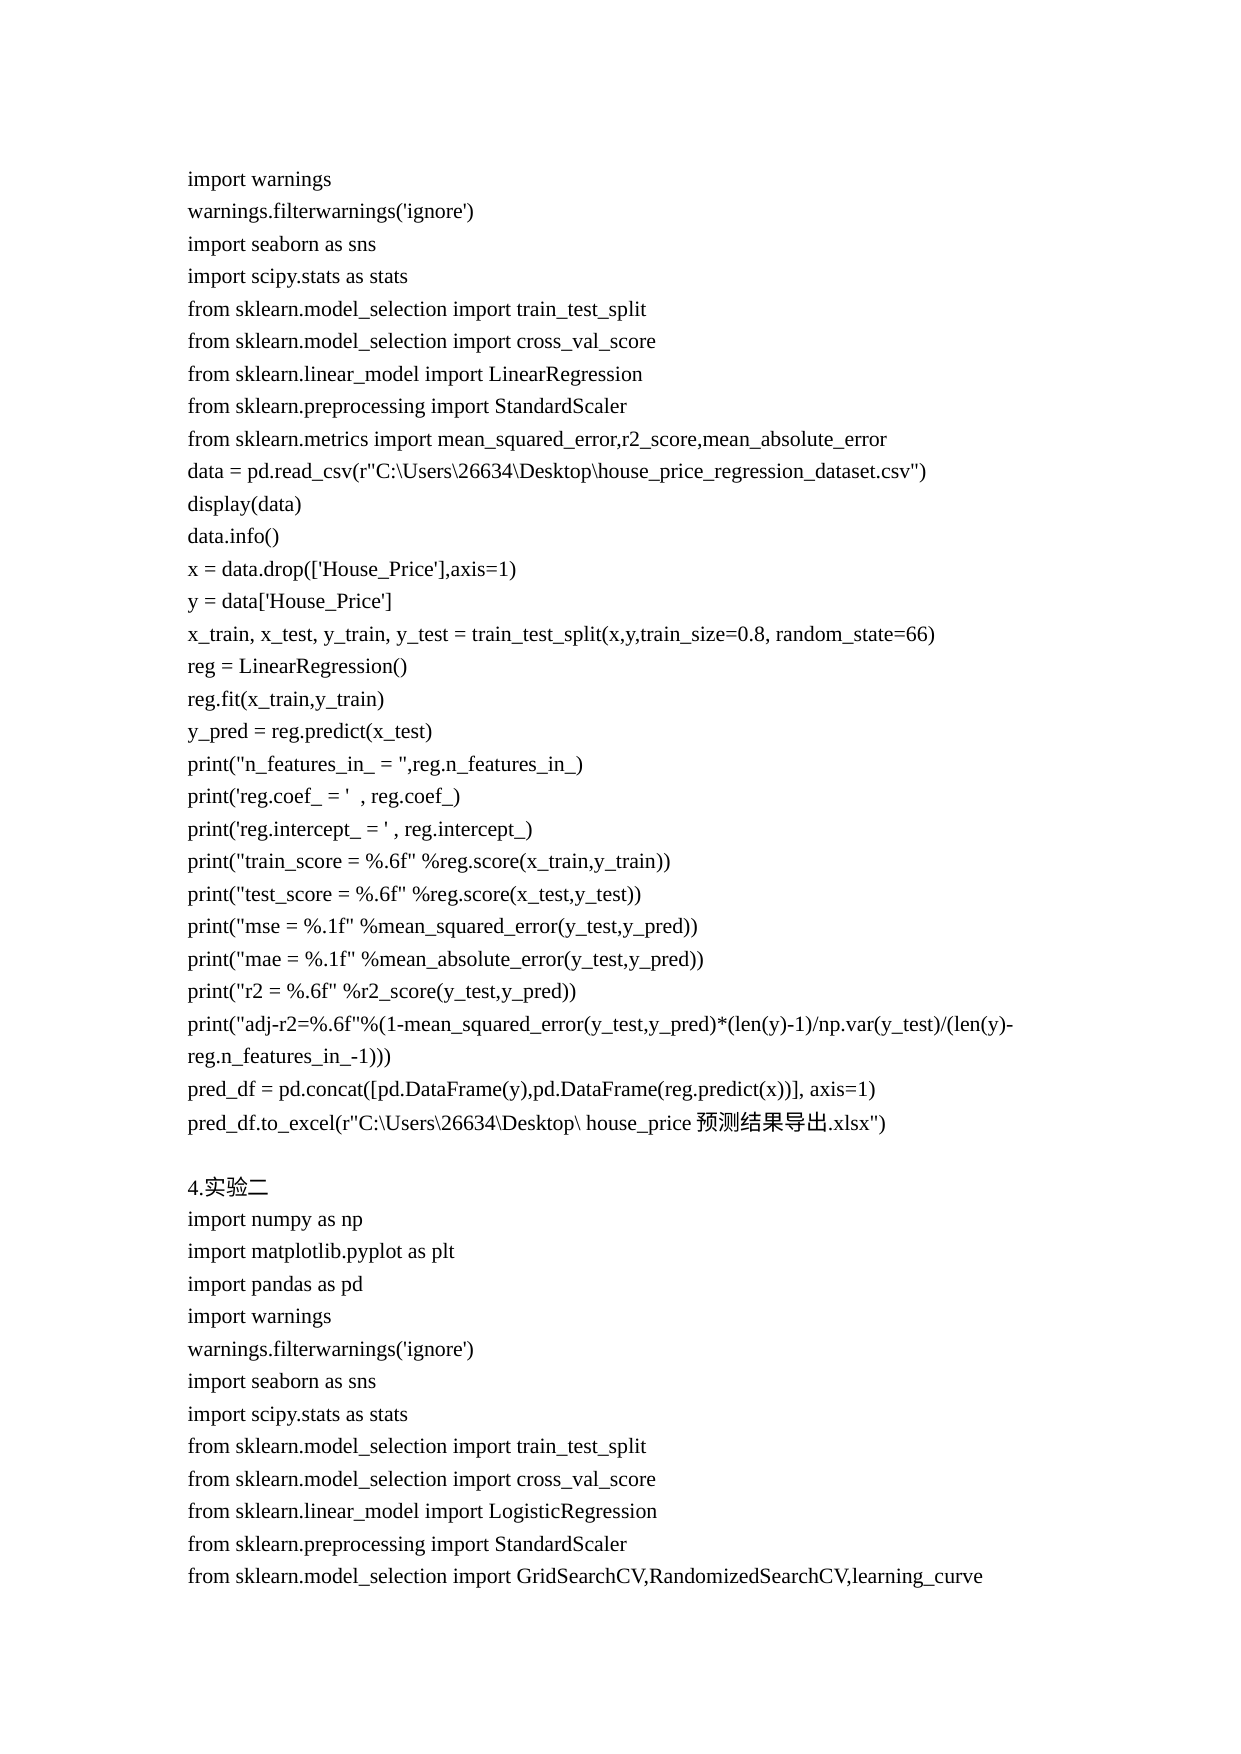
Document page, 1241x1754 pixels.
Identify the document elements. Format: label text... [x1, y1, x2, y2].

text import seaborn as sns [187, 227, 1053, 259]
text print('reg.coef_ = ' , reg.coef_) [187, 779, 1053, 812]
text import scipy.stats as stats [187, 1397, 1053, 1429]
text x_train, x_test, y_train, y_test = train_test_split(x,y,train_size=0.8, random_state=66) [187, 617, 1053, 649]
text x = data.drop(['House_Price'],axis=1) [187, 552, 1053, 584]
text warnings.filterwarnings('ignore') [187, 194, 1053, 227]
text from sklearn.linear_model import LogisticRegression [187, 1494, 1053, 1527]
text import numpy as np [187, 1202, 1053, 1234]
text print("n_features_in_ = ",reg.n_features_in_) [187, 747, 1053, 779]
text import seaborn as sns [187, 1364, 1053, 1397]
text from sklearn.model_selection import cross_val_score [187, 324, 1053, 357]
text 4.实验二 [187, 1169, 1053, 1202]
text import matplotlib.pyplot as plt [187, 1234, 1053, 1267]
text display(data) [187, 487, 1053, 519]
text print("adj-r2=%.6f"%(1-mean_squared_error(y_test,y_pred)*(len(y)-1)/np.var(y_test)/(len(y)-reg.n_features_in_-1))) [187, 1007, 1053, 1072]
text from sklearn.preprocessing import StandardScaler [187, 389, 1053, 422]
text pred_df = pd.concat([pd.DataFrame(y),pd.DataFrame(reg.predict(x))], axis=1) [187, 1072, 1053, 1104]
text from sklearn.model_selection import cross_val_score [187, 1462, 1053, 1494]
text import warnings [187, 162, 1053, 194]
text import scipy.stats as stats [187, 259, 1053, 292]
text y_pred = reg.predict(x_test) [187, 714, 1053, 747]
text from sklearn.preprocessing import StandardScaler [187, 1527, 1053, 1559]
text warnings.filterwarnings('ignore') [187, 1332, 1053, 1364]
text print('reg.intercept_ = ' , reg.intercept_) [187, 812, 1053, 844]
text from sklearn.metrics import mean_squared_error,r2_score,mean_absolute_error [187, 422, 1053, 454]
text reg = LinearRegression() [187, 649, 1053, 682]
text print("mae = %.1f" %mean_absolute_error(y_test,y_pred)) [187, 942, 1053, 974]
text reg.fit(x_train,y_train) [187, 682, 1053, 714]
text import warnings [187, 1299, 1053, 1332]
text from sklearn.linear_model import LinearRegression [187, 357, 1053, 389]
text data = pd.read_csv(r"C:\Users\26634\Desktop\house_price_regression_dataset.csv") [187, 454, 1053, 487]
text print("test_score = %.6f" %reg.score(x_test,y_test)) [187, 877, 1053, 909]
text from sklearn.model_selection import GridSearchCV,RandomizedSearchCV,learning_curve [187, 1559, 1053, 1592]
text y = data['House_Price'] [187, 584, 1053, 617]
text pred_df.to_excel(r"C:\Users\26634\Desktop\ house_price预测结果导出.xlsx") [187, 1104, 1053, 1137]
text print("train_score = %.6f" %reg.score(x_train,y_train)) [187, 844, 1053, 877]
text print("mse = %.1f" %mean_squared_error(y_test,y_pred)) [187, 909, 1053, 942]
text print("r2 = %.6f" %r2_score(y_test,y_pred)) [187, 974, 1053, 1007]
text import pandas as pd [187, 1267, 1053, 1299]
text from sklearn.model_selection import train_test_split [187, 1429, 1053, 1462]
text from sklearn.model_selection import train_test_split [187, 292, 1053, 324]
text data.info() [187, 519, 1053, 552]
